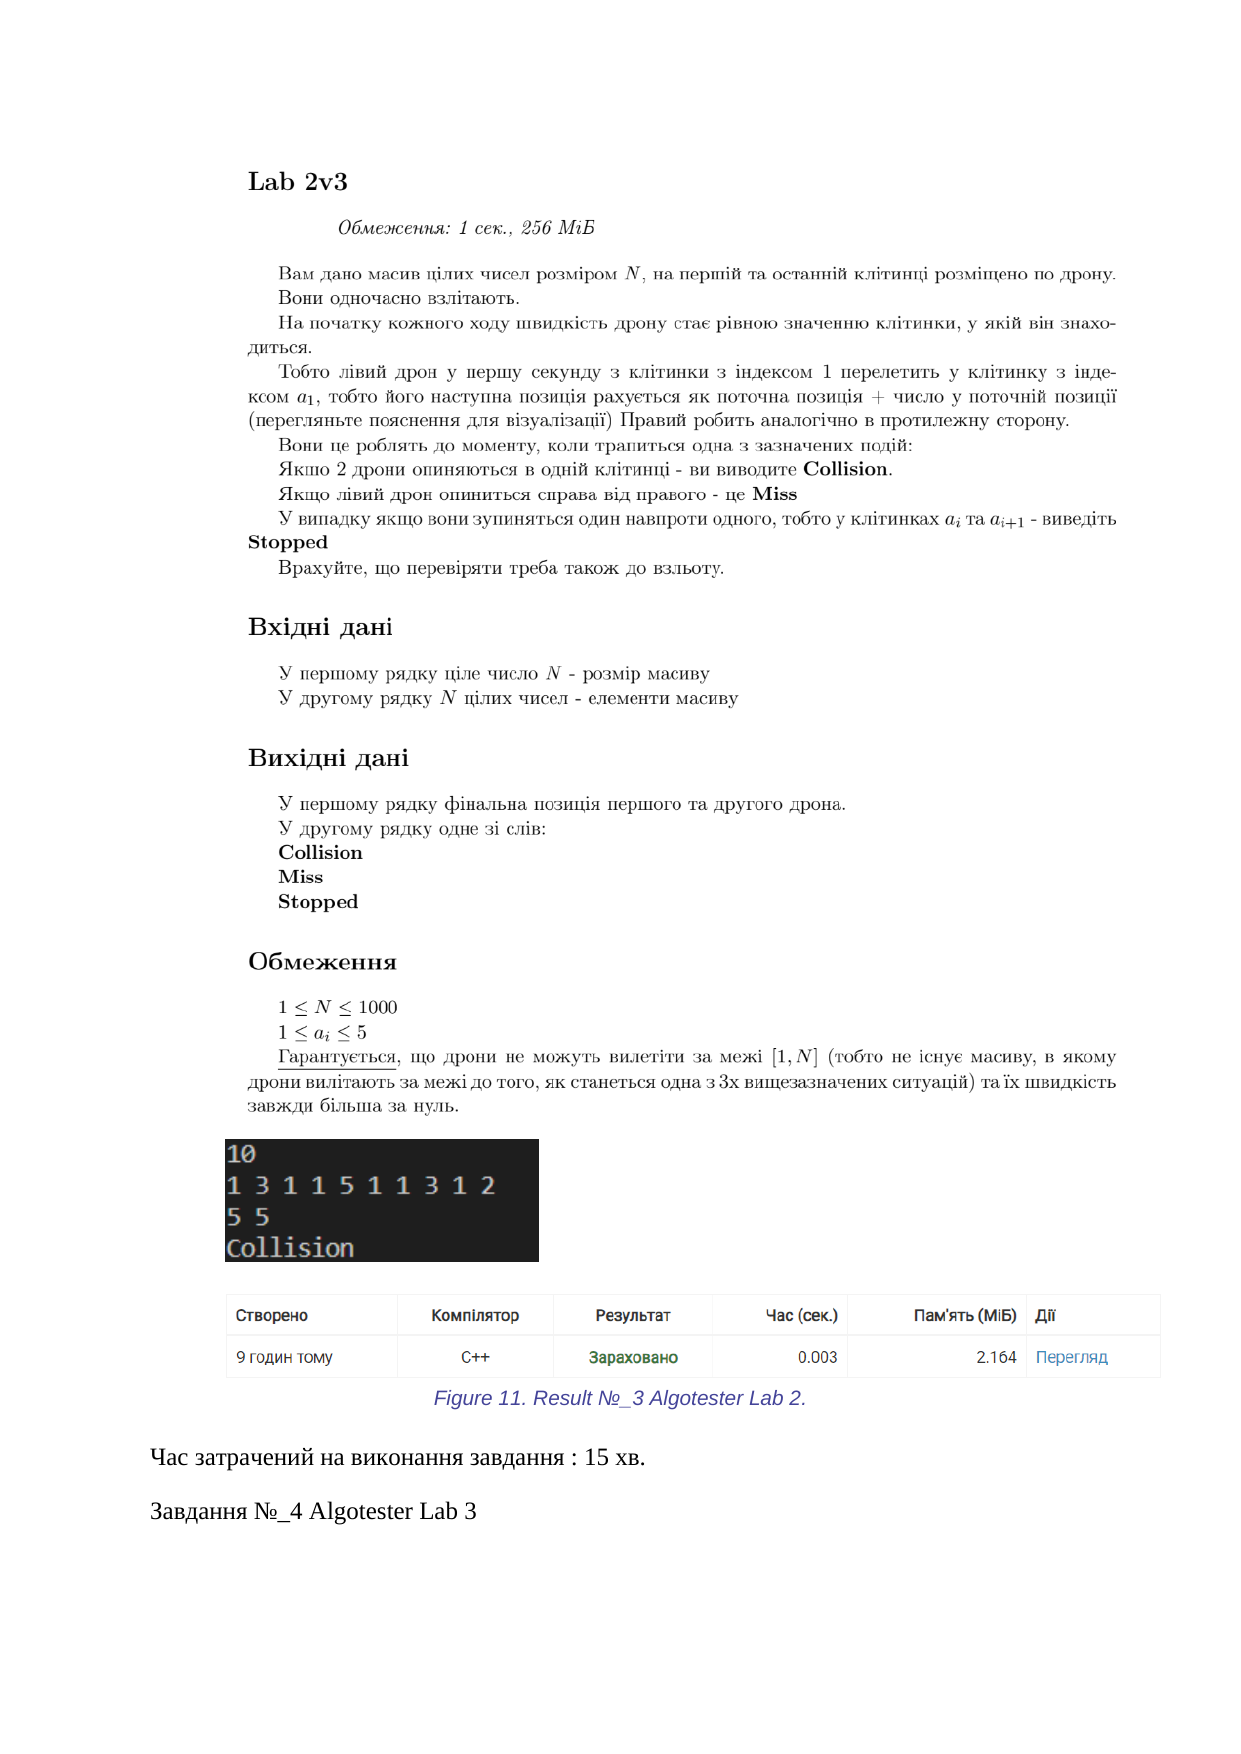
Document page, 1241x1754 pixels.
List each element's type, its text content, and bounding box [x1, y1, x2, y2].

picture [225, 150, 1166, 1262]
picture [225, 1290, 1166, 1386]
text Завдання №_4 Algotester Lab 3 [150, 1496, 1090, 1525]
text Час затрачений на виконання завдання : 15 хв. [150, 1442, 1090, 1471]
text Figure 11. Result №_3 Algotester Lab 2. [150, 1386, 1090, 1410]
